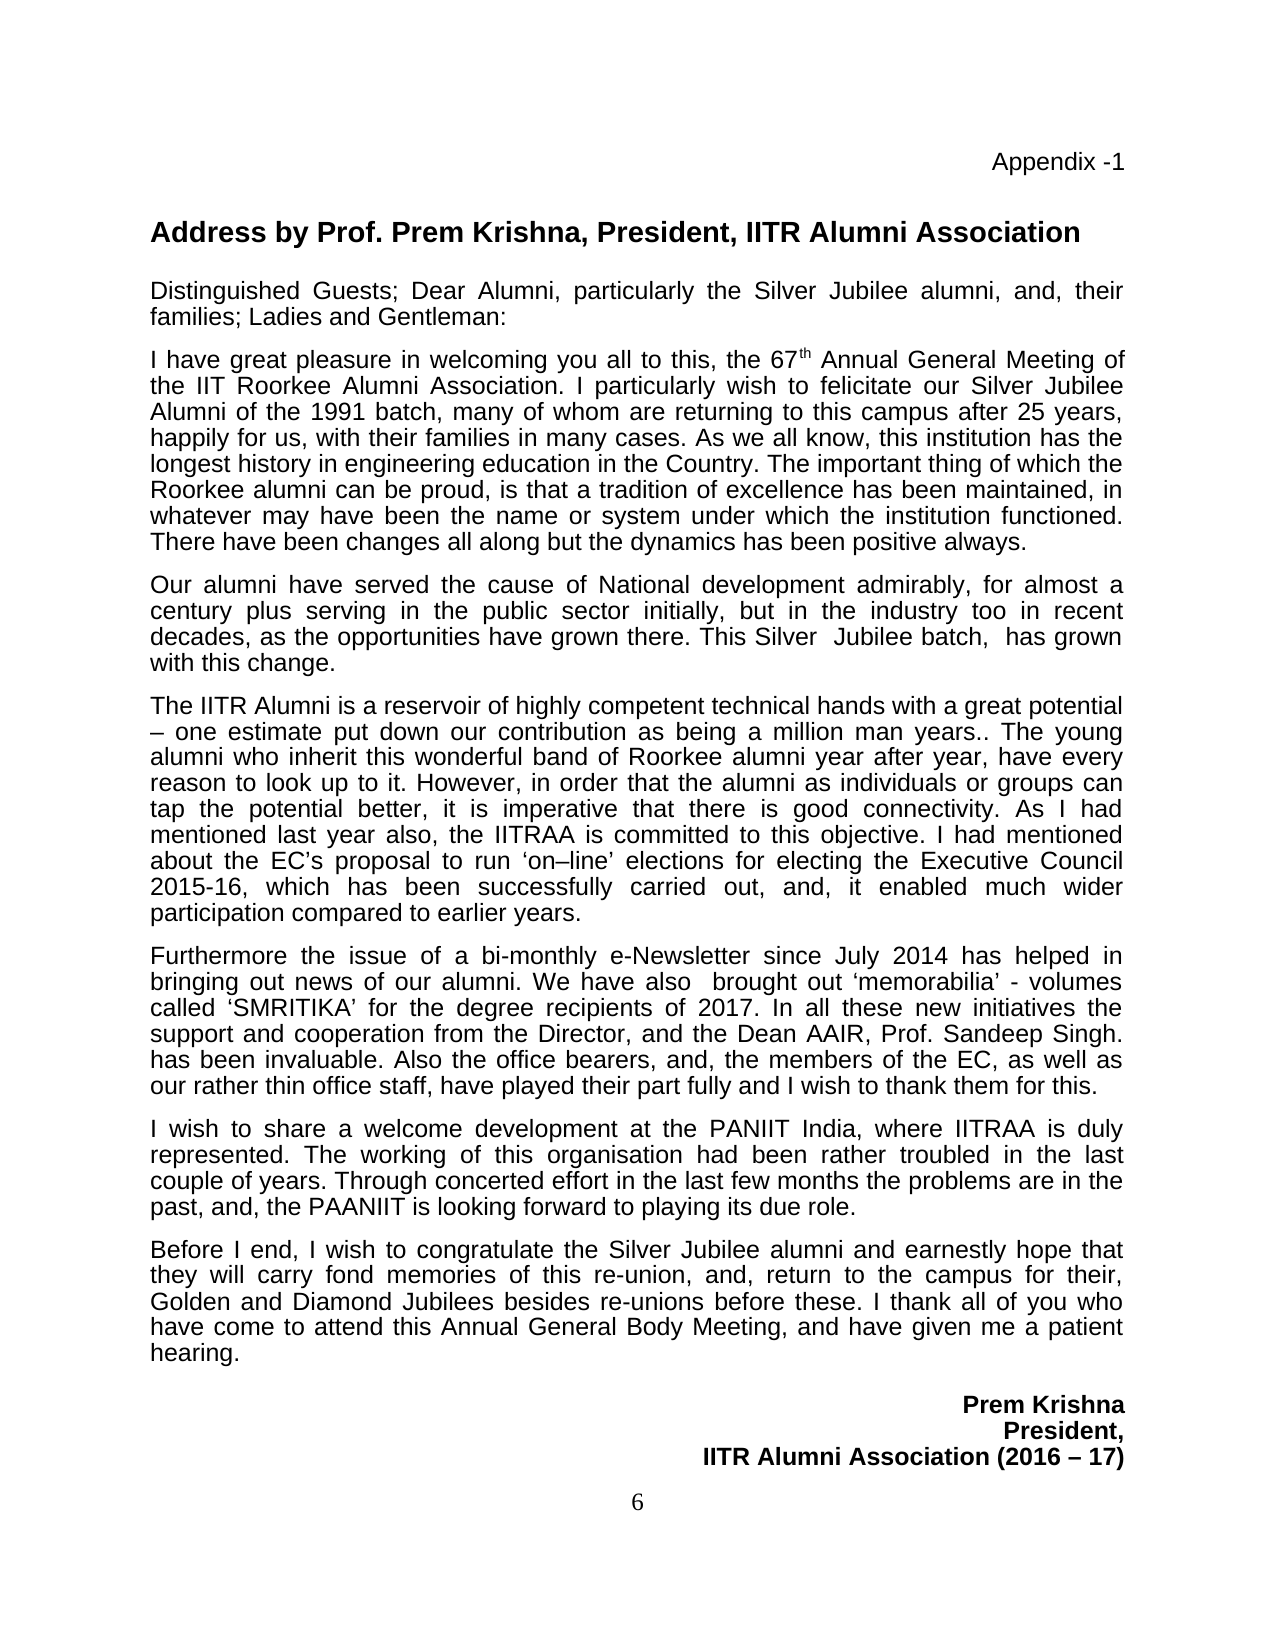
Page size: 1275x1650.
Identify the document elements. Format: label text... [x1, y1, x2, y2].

text The IITR Alumni is a reservoir of highly competent technical hands with a great potential – one estimate put down our contribution as being a million man years.. The young alumni who inherit this wonderful band of Roorkee alumni year after year, have every reason to look up to it. However, in order that the alumni as individuals or groups can tap the potential better, it is imperative that there is good connectivity. As I had mentioned last year also, the IITRAA is committed to this objective. I had mentioned about the EC’s proposal to run ‘on–line’ elections for electing the Executive Council 2015-16, which has been successfully carried out, and, it enabled much wider participation compared to earlier years. [150, 693, 1125, 927]
text Our alumni have served the cause of National development admirably, for almost a century plus serving in the public sector initially, but in the industry too in recent decades, as the opportunities have grown there. This Silver Jubilee batch, has grown with this change. [150, 573, 1125, 676]
text Before I end, I wish to congratulate the Silver Jubilee alumni and earnestly hope that they will carry fond memories of this re-union, and, return to the campus for their, Golden and Diamond Jubilees besides re-unions before these. I thank all of you who have come to attend this Annual General Body Meeting, and have given me a patient hearing. [150, 1237, 1125, 1367]
text Furthermore the issue of a bi-monthly e-Newsletter since July 2014 has helped in bringing out news of our alumni. We have also brought out ‘memorabilia’ - volumes called ‘SMRITIKA’ for the degree recipients of 2017. In all these new initiatives the support and cooperation from the Director, and the Dean AAIR, Prof. Sandeep Singh. has been invaluable. Also the office bearers, and, the members of the EC, as well as our rather thin office staff, have played their part fully and I wish to thank them for this. [150, 944, 1125, 1099]
text Prem Krishna [300, 1393, 1125, 1419]
text Distinguished Guests; Dear Alumni, particularly the Silver Jubilee alumni, and, their families; Ladies and Gentleman: [150, 279, 1125, 331]
text IITR Alumni Association (2016 – 17) [300, 1444, 1125, 1470]
text I have great pleasure in welcoming you all to this, the 67th Annual General Meeting of the IIT Roorkee Alumni Association. I particularly wish to felicitate our Silver Jubilee Alumni of the 1991 batch, many of whom are returning to this campus after 25 years, happily for us, with their families in many cases. As we all know, this institution has the longest history in engineering education in the Country. The important thing of which the Roorkee alumni can be proud, is that a tradition of excellence has been maintained, in whatever may have been the name or system under which the institution functioned. There have been changes all along but the dynamics has been positive always. [150, 348, 1125, 555]
text I wish to share a welcome development at the PANIIT India, where IITRAA is duly represented. The working of this organisation had been rather troubled in the last couple of years. Through concerted effort in the last few months the problems are in the past, and, the PAANIIT is looking forward to playing its due role. [150, 1117, 1125, 1220]
text President, [300, 1419, 1125, 1444]
text Appendix -1 [150, 150, 1125, 176]
text Address by Prof. Prem Krishna, President, IITR Alumni Association [150, 219, 1125, 249]
